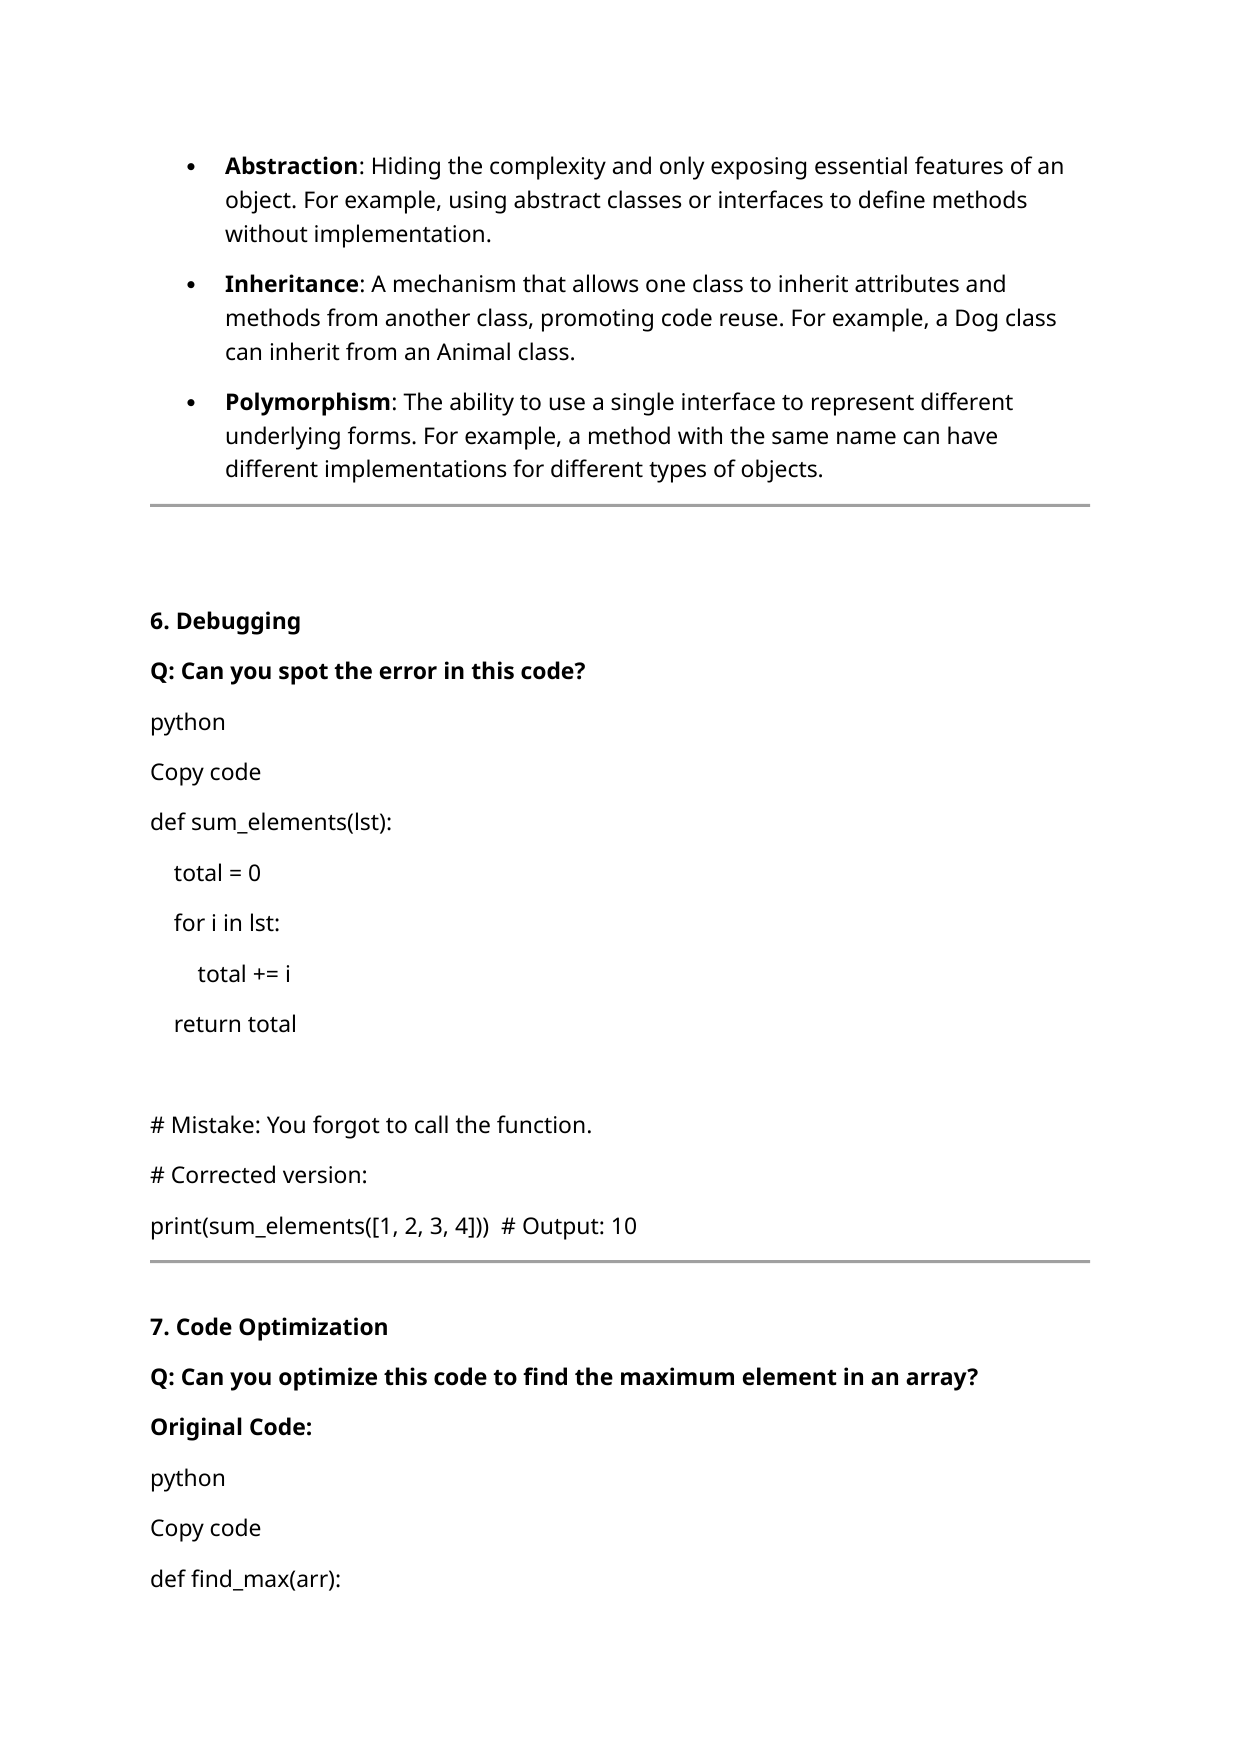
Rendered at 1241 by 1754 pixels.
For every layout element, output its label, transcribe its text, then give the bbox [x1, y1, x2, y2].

text 7. Code Optimization [150, 1310, 1090, 1342]
text print(sum_elements([1, 2, 3, 4])) # Output: 10 [150, 1209, 1090, 1241]
text 6. Debugging [150, 604, 1090, 636]
text return total [150, 1008, 1090, 1039]
list Polymorphism: The ability to use a single interface to represent different underlying forms. For example, a method with the same name can have different implementations for different types of objects. [187, 386, 1090, 484]
text total = 0 [150, 857, 1090, 888]
text # Mistake: You forgot to call the function. [150, 1109, 1090, 1140]
text for i in lst: [150, 907, 1090, 938]
list Abstraction: Hiding the complexity and only exposing essential features of an object. For example, using abstract classes or interfaces to define methods without implementation. [187, 150, 1090, 249]
text Q: Can you spot the error in this code? [150, 655, 1090, 686]
text def find_max(arr): [150, 1562, 1090, 1594]
text Copy code [150, 756, 1090, 787]
text Copy code [150, 1512, 1090, 1543]
list Inheritance: A mechanism that allows one class to inherit attributes and methods from another class, promoting code reuse. For example, a Dog class can inherit from an Animal class. [187, 268, 1090, 367]
text python [150, 705, 1090, 737]
text total += i [150, 957, 1090, 989]
text Original Code: [150, 1411, 1090, 1442]
text def sum_elements(lst): [150, 806, 1090, 837]
text Q: Can you optimize this code to find the maximum element in an array? [150, 1361, 1090, 1392]
text # Corrected version: [150, 1159, 1090, 1190]
text python [150, 1462, 1090, 1493]
